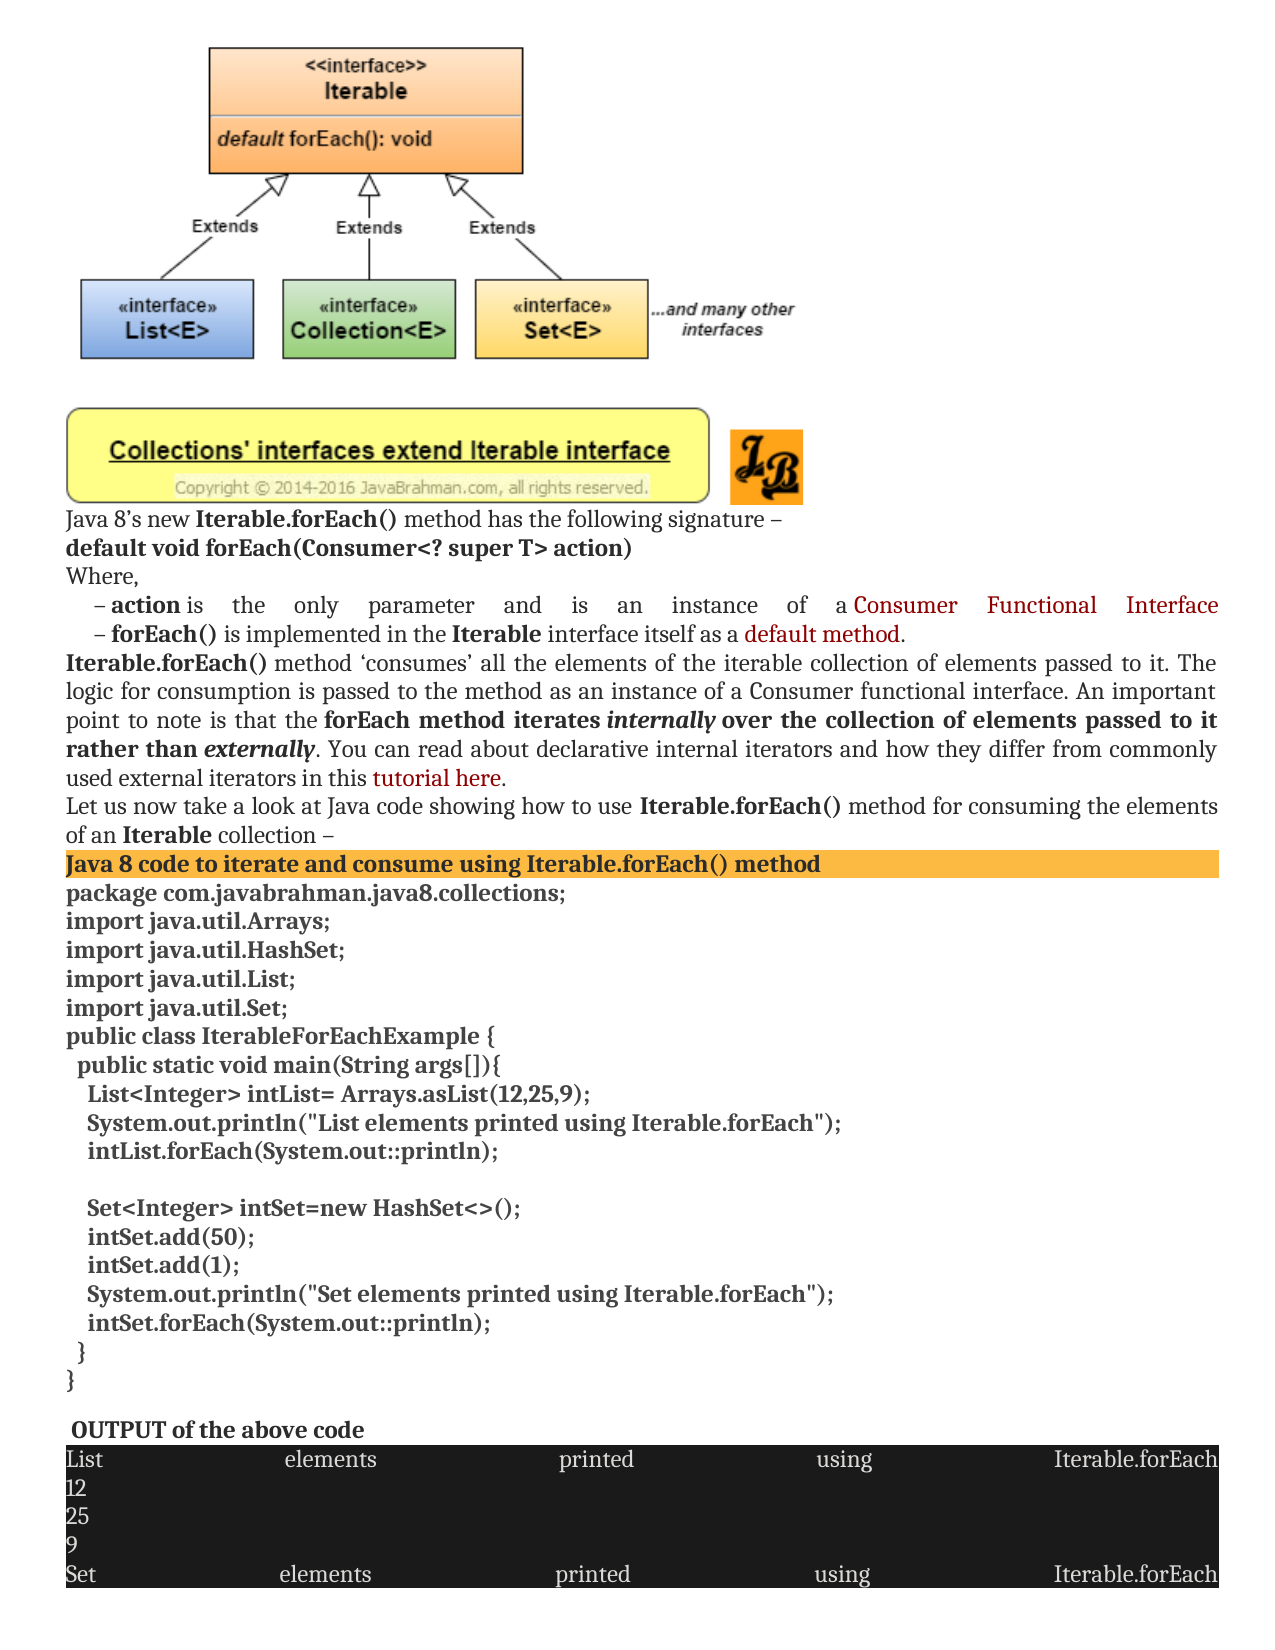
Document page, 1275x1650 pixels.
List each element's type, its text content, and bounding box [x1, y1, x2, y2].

text } [66, 1366, 1219, 1395]
text default void forEach(Consumer<? super T> action) [66, 533, 1219, 562]
text public static void main(String args[]){ [66, 1051, 1219, 1080]
text System.out.println("Set elements printed using Iterable.forEach"); [66, 1280, 1219, 1309]
text List<Integer> intList= Arrays.asList(12,25,9); [66, 1080, 1219, 1108]
text import java.util.Arrays; [66, 907, 1219, 936]
text intSet.forEach(System.out::println); [66, 1309, 1219, 1338]
text Java 8’s new Iterable.forEach() method has the following signature – [66, 505, 1219, 533]
text Java 8 code to iterate and consume using Iterable.forEach() method [66, 850, 1219, 878]
picture [65, 46, 804, 505]
text package com.javabrahman.java8.collections; [66, 878, 1219, 907]
text intSet.add(50); [66, 1223, 1219, 1251]
text System.out.println("List elements printed using Iterable.forEach"); [66, 1108, 1219, 1137]
text Where, – action is the only parameter and is an instance of a Consumer Functional Interface – forEach() is implemented in the Iterable interface itself as a default method. [66, 562, 1219, 648]
text Set<Integer> intSet=new HashSet<>(); [66, 1194, 1219, 1223]
text import java.util.List; [66, 965, 1219, 993]
text Iterable.forEach() method ‘consumes’ all the elements of the iterable collection of elements passed to it. The logic for consumption is passed to the method as an instance of a Consumer functional interface. An important point to note is that the forEach method iterates internally over the collection of elements passed to it rather than externally. You can read about declarative internal iterators and how they differ from commonly used external iterators in this tutorial here. [66, 648, 1219, 792]
text public class IterableForEachExample { [66, 1022, 1219, 1051]
text Let us now take a look at Java code showing how to use Iterable.forEach() method for consuming the elements of an Iterable collection – [66, 792, 1219, 850]
text OUTPUT of the above code [66, 1416, 1219, 1445]
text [66, 1445, 1219, 1588]
text intList.forEach(System.out::println); [66, 1137, 1219, 1166]
text intSet.add(1); [66, 1251, 1219, 1280]
text import java.util.Set; [66, 993, 1219, 1022]
text import java.util.HashSet; [66, 936, 1219, 965]
text } [66, 1338, 1219, 1366]
